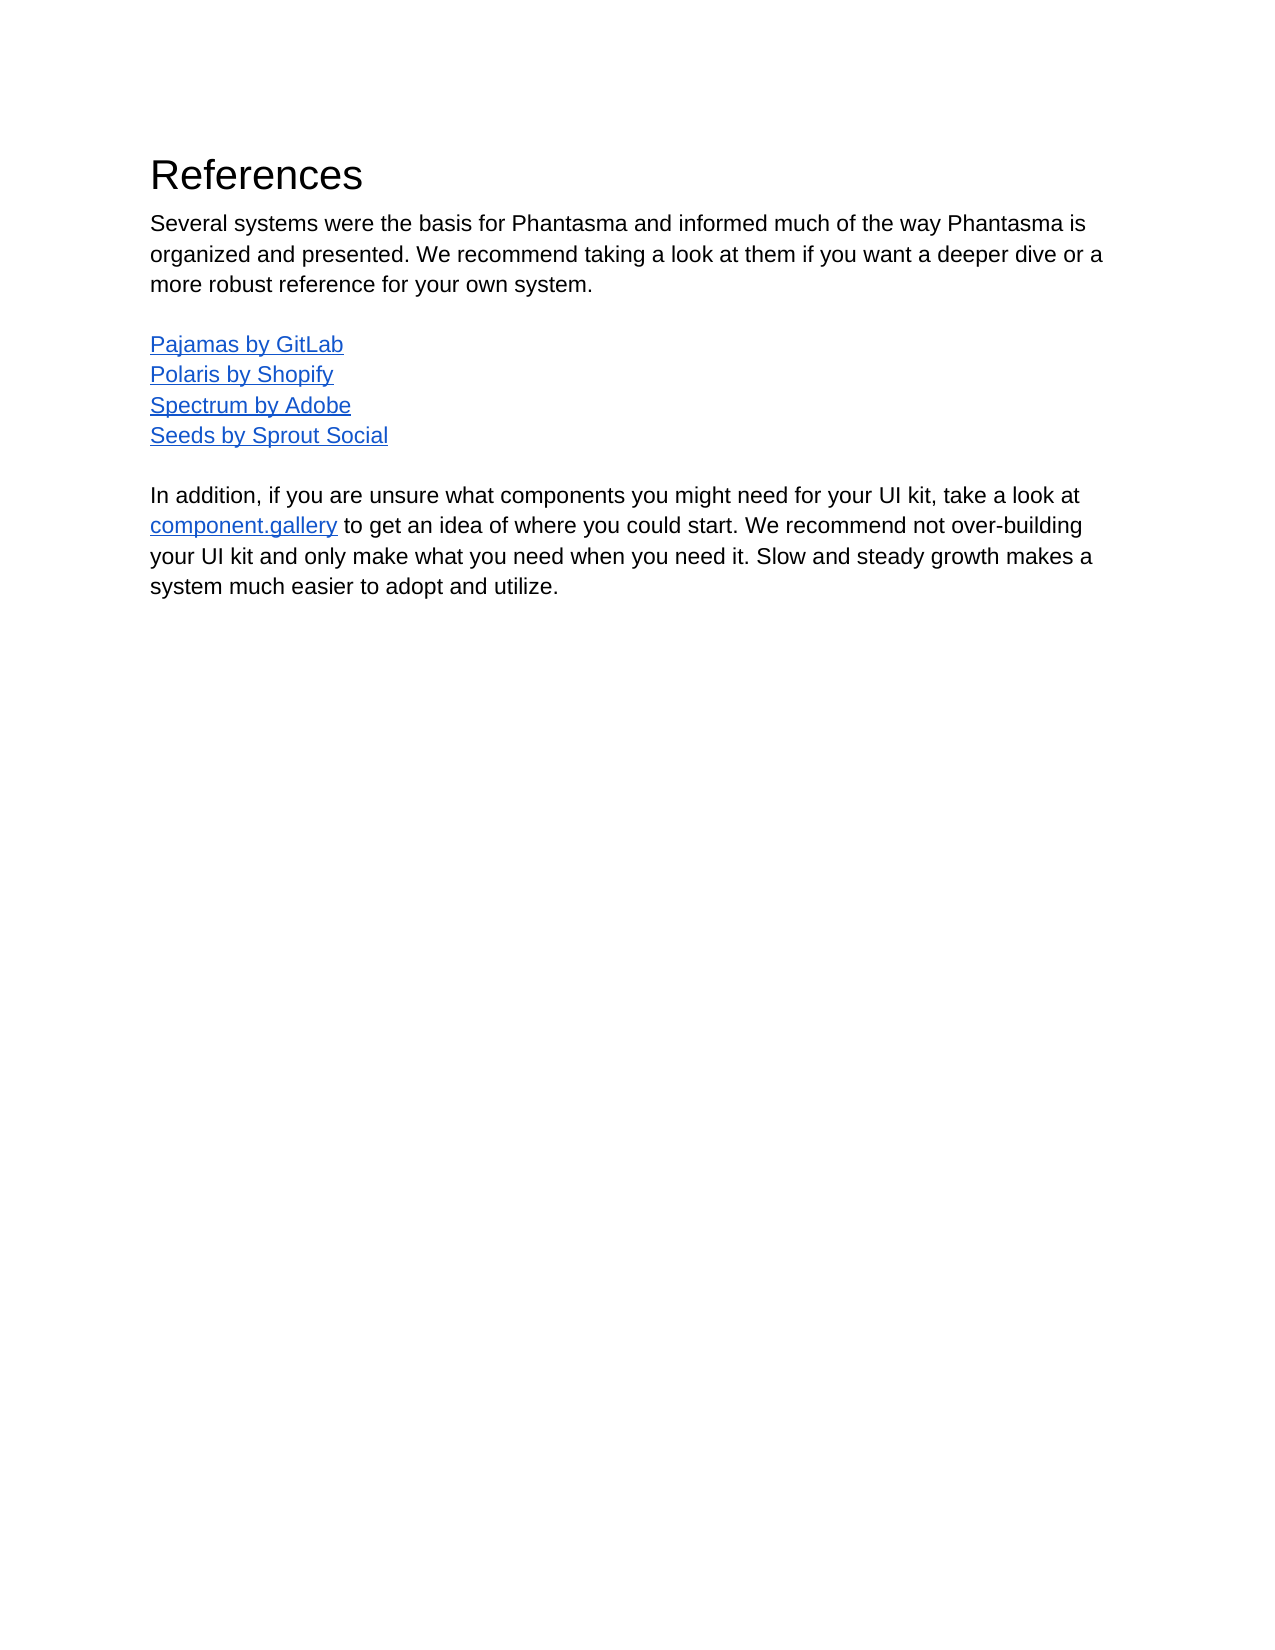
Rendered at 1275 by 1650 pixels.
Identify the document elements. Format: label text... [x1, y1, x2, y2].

text Several systems were the basis for Phantasma and informed much of the way Phantasma is organized and presented. We recommend taking a look at them if you want a deeper dive or a more robust reference for your own system. [150, 210, 1125, 297]
text Seeds by Sprout Social [150, 422, 1125, 448]
text Pajamas by GitLab [150, 331, 1125, 358]
subtitle References [150, 150, 1125, 198]
text In addition, if you are unsure what components you might need for your UI kit, take a look at component.gallery to get an idea of where you could start. We recommend not over-building your UI kit and only make what you need when you need it. Slow and steady growth makes a system much easier to adopt and utilize. [150, 482, 1125, 599]
text Polaris by Shopify [150, 361, 1125, 388]
text Spectrum by Adobe [150, 392, 1125, 418]
